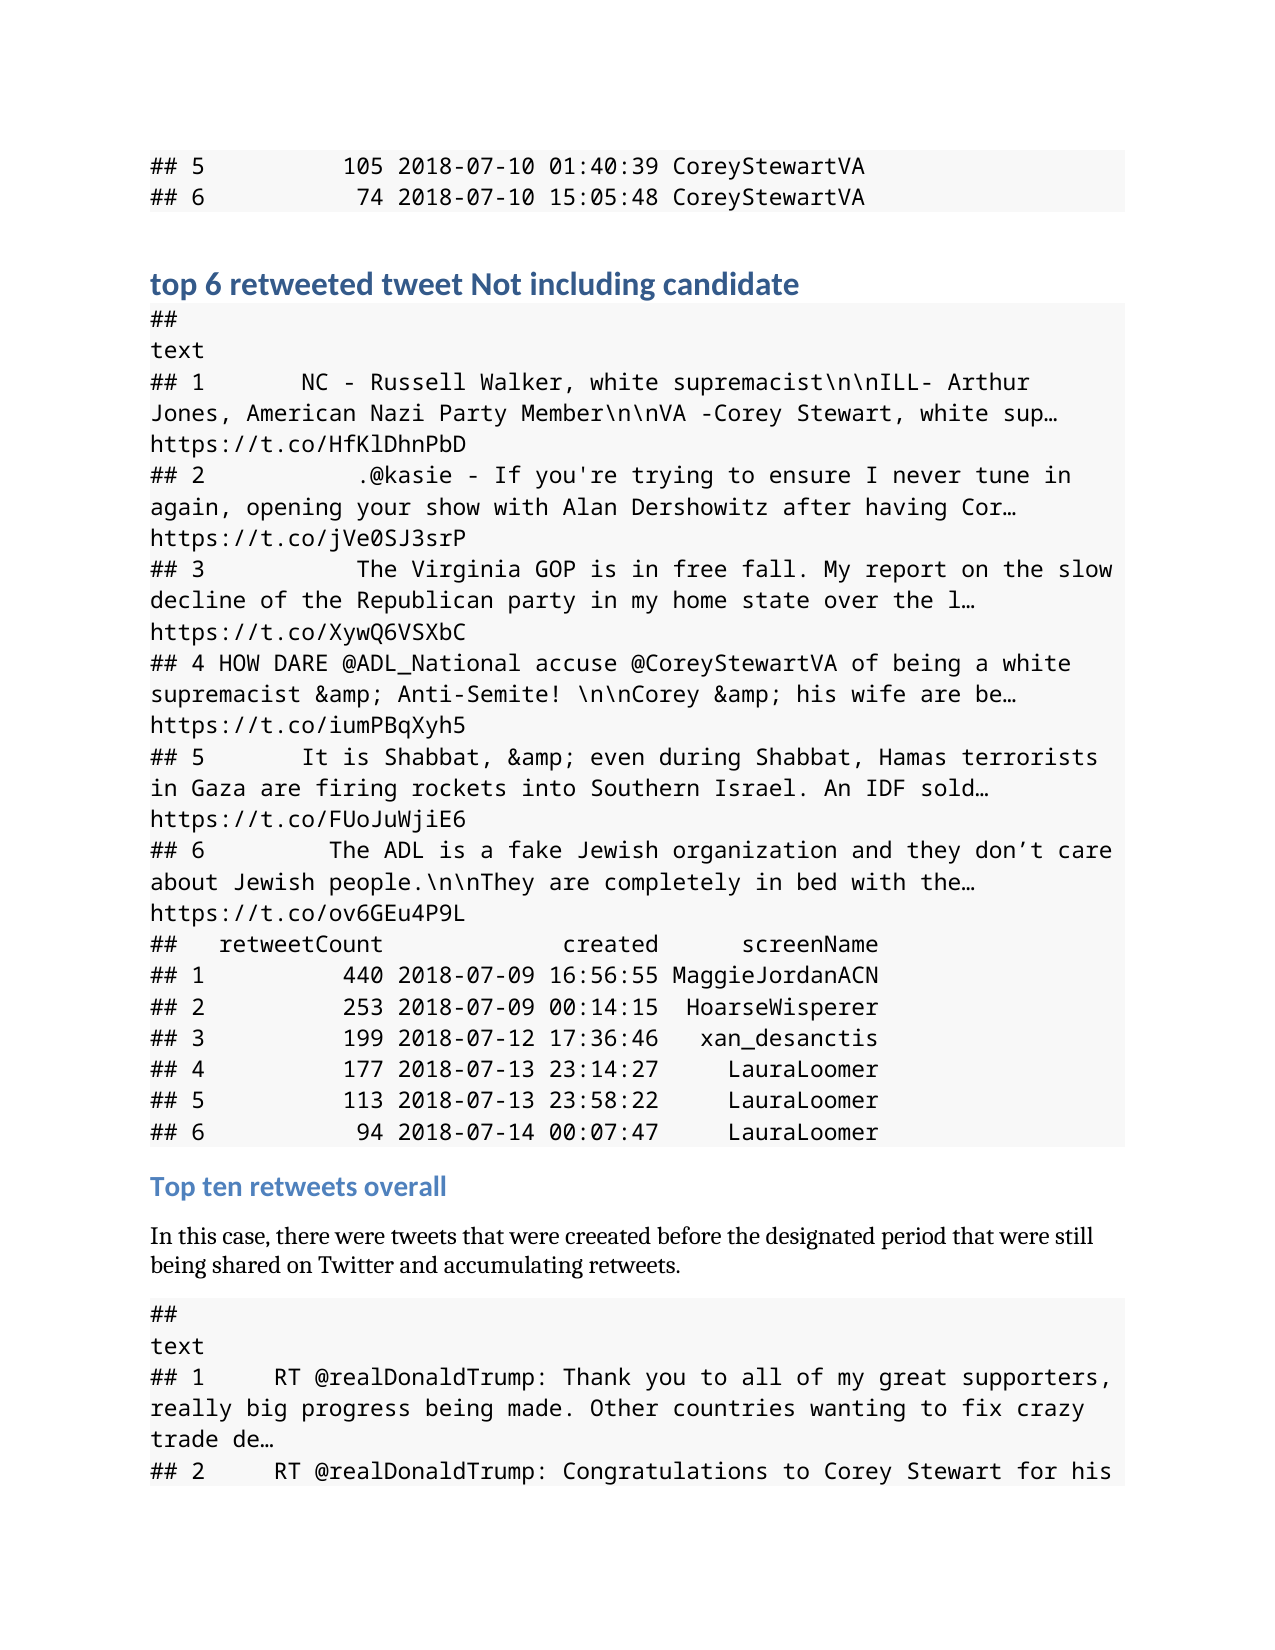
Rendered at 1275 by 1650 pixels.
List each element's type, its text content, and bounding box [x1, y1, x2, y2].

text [150, 1298, 1125, 1486]
subtitle Top ten retweets overall [150, 1168, 1125, 1203]
text ## text ## 1 NC - Russell Walker, white supremacist\n\nILL- Arthur Jones, American Nazi Party Member\n\nVA -Corey Stewart, white sup… https://t.co/HfKlDhnPbD ## 2 .@kasie - If you're trying to ensure I never tune in again, opening your show with Alan Dershowitz after having Cor… https://t.co/jVe0SJ3srP ## 3 The Virginia GOP is in free fall. My report on the slow decline of the Republican party in my home state over the l… https://t.co/XywQ6VSXbC ## 4 HOW DARE @ADL_National accuse @CoreyStewartVA of being a white supremacist &amp; Anti-Semite! \n\nCorey &amp; his wife are be… https://t.co/iumPBqXyh5 ## 5 It is Shabbat, &amp; even during Shabbat, Hamas terrorists in Gaza are firing rockets into Southern Israel. An IDF sold… https://t.co/FUoJuWjiE6 ## 6 The ADL is a fake Jewish organization and they don’t care about Jewish people.\n\nThey are completely in bed with the… https://t.co/ov6GEu4P9L ## retweetCount created screenName ## 1 440 2018-07-09 16:56:55 MaggieJordanACN ## 2 253 2018-07-09 00:14:15 HoarseWisperer ## 3 199 2018-07-12 17:36:46 xan_desanctis ## 4 177 2018-07-13 23:14:27 LauraLoomer ## 5 113 2018-07-13 23:58:22 LauraLoomer ## 6 94 2018-07-14 00:07:47 LauraLoomer [150, 303, 1125, 1147]
text In this case, there were tweets that were creeated before the designated period that were still being shared on Twitter and accumulating retweets. [150, 1222, 1125, 1280]
subtitle top 6 retweeted tweet Not including candidate [150, 262, 1125, 303]
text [150, 150, 1125, 212]
